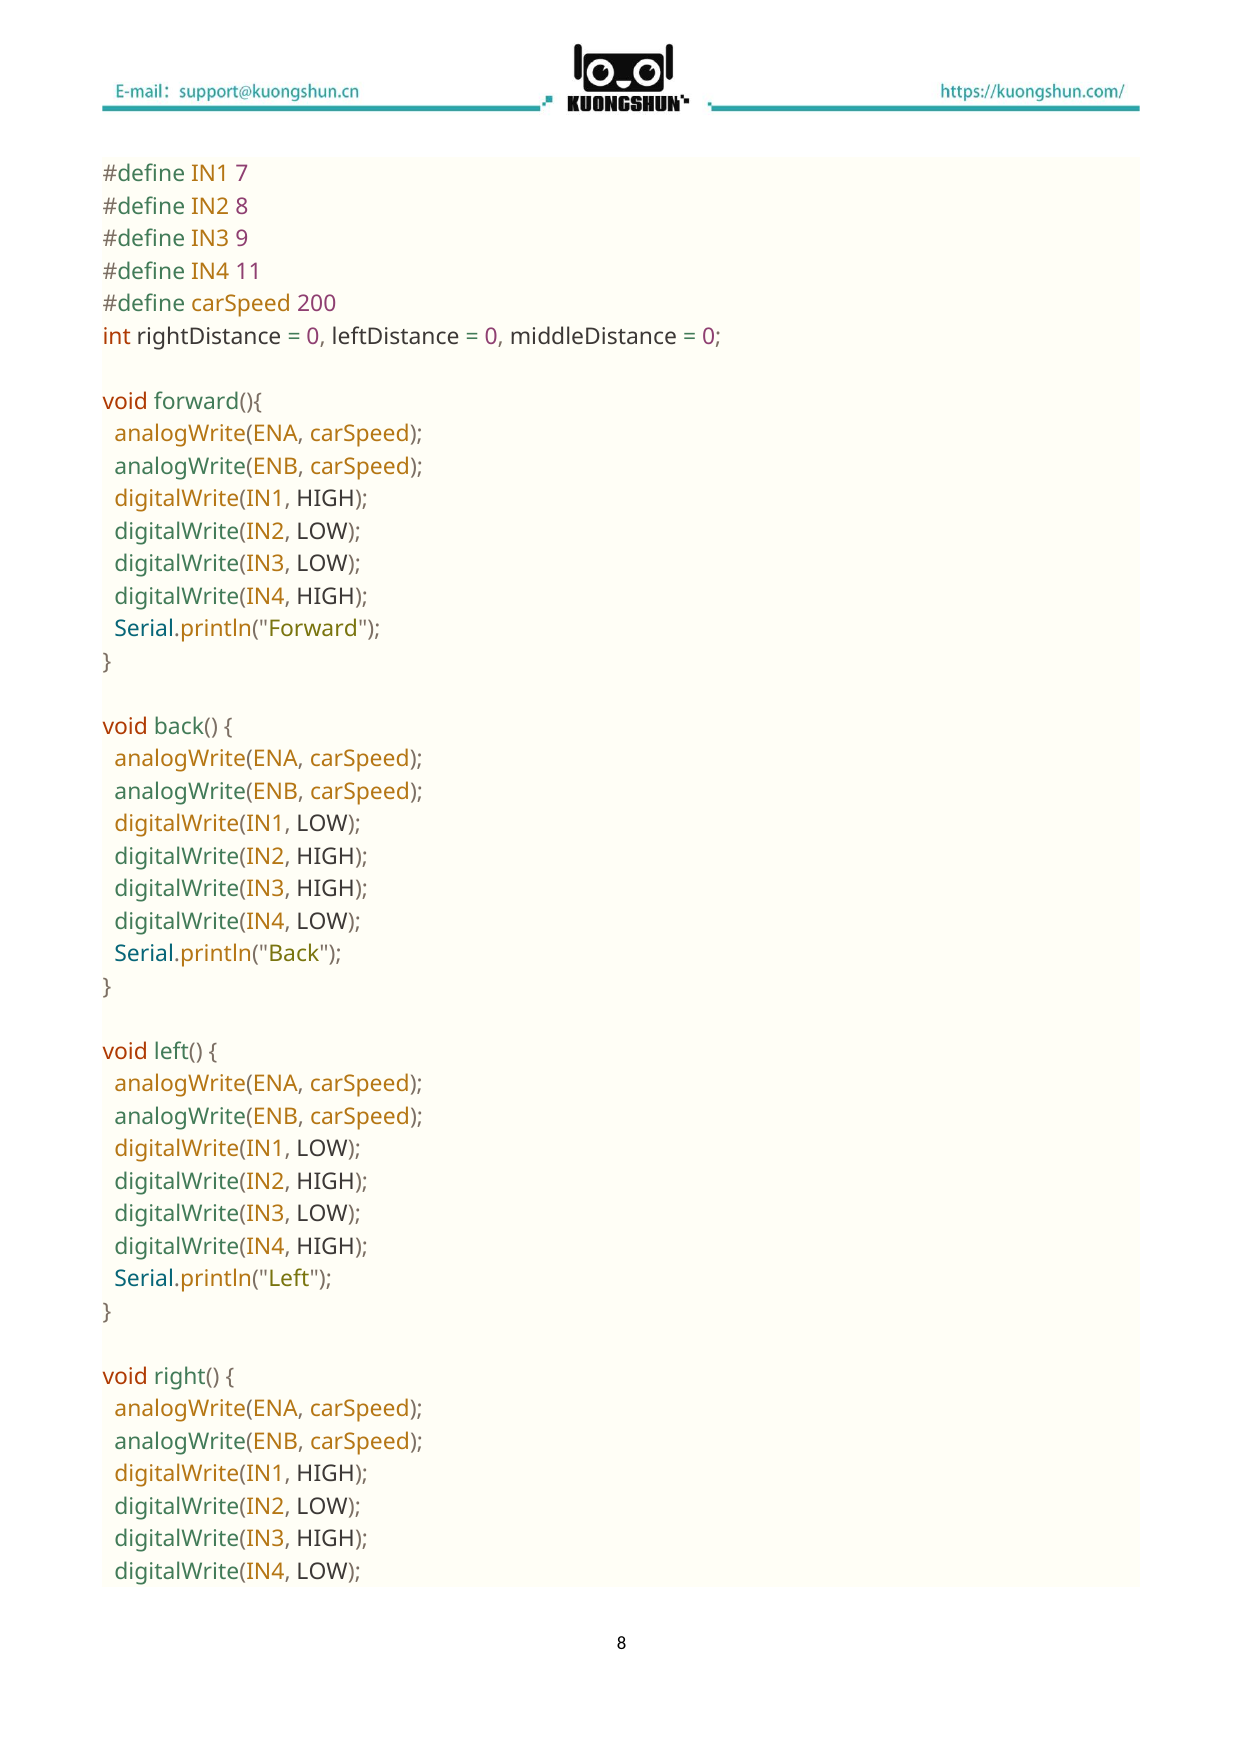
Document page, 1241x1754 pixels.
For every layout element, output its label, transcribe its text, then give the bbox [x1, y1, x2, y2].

text digitalWrite(IN4, HIGH); [102, 1229, 1140, 1262]
text analogWrite(ENB, carSpeed); [102, 1424, 1140, 1457]
text #define IN2 8 [102, 189, 1140, 222]
text Serial.println("Forward"); [102, 612, 1140, 644]
text digitalWrite(IN2, LOW); [102, 1489, 1140, 1522]
text analogWrite(ENB, carSpeed); [102, 774, 1140, 807]
text analogWrite(ENA, carSpeed); [102, 417, 1140, 449]
text digitalWrite(IN1, HIGH); [102, 1457, 1140, 1489]
text } [102, 1294, 1140, 1327]
text Serial.println("Left"); [102, 1262, 1140, 1294]
text #define IN4 11 [102, 254, 1140, 287]
text digitalWrite(IN4, HIGH); [102, 579, 1140, 612]
text analogWrite(ENB, carSpeed); [102, 1099, 1140, 1132]
text analogWrite(ENA, carSpeed); [102, 742, 1140, 774]
text digitalWrite(IN2, HIGH); [102, 1164, 1140, 1197]
text digitalWrite(IN4, LOW); [102, 904, 1140, 937]
text digitalWrite(IN4, LOW); [102, 1554, 1140, 1587]
text } [102, 644, 1140, 677]
text int rightDistance = 0, leftDistance = 0, middleDistance = 0; [102, 319, 1140, 352]
text void right() { [102, 1359, 1140, 1392]
text digitalWrite(IN2, HIGH); [102, 839, 1140, 872]
text analogWrite(ENA, carSpeed); [102, 1392, 1140, 1424]
text digitalWrite(IN3, HIGH); [102, 1522, 1140, 1554]
text digitalWrite(IN1, LOW); [102, 807, 1140, 839]
text analogWrite(ENB, carSpeed); [102, 449, 1140, 482]
text #define IN3 9 [102, 222, 1140, 254]
text void forward(){ [102, 384, 1140, 417]
text digitalWrite(IN1, HIGH); [102, 482, 1140, 514]
text digitalWrite(IN3, HIGH); [102, 872, 1140, 904]
text void back() { [102, 709, 1140, 742]
text digitalWrite(IN1, LOW); [102, 1132, 1140, 1164]
text digitalWrite(IN2, LOW); [102, 514, 1140, 547]
text } [102, 969, 1140, 1002]
text Serial.println("Back"); [102, 937, 1140, 969]
picture [102, 15, 1140, 132]
text digitalWrite(IN3, LOW); [102, 547, 1140, 579]
text void left() { [102, 1034, 1140, 1067]
text #define IN1 7 [102, 157, 1140, 189]
text analogWrite(ENA, carSpeed); [102, 1067, 1140, 1099]
text #define carSpeed 200 [102, 287, 1140, 319]
text digitalWrite(IN3, LOW); [102, 1197, 1140, 1229]
